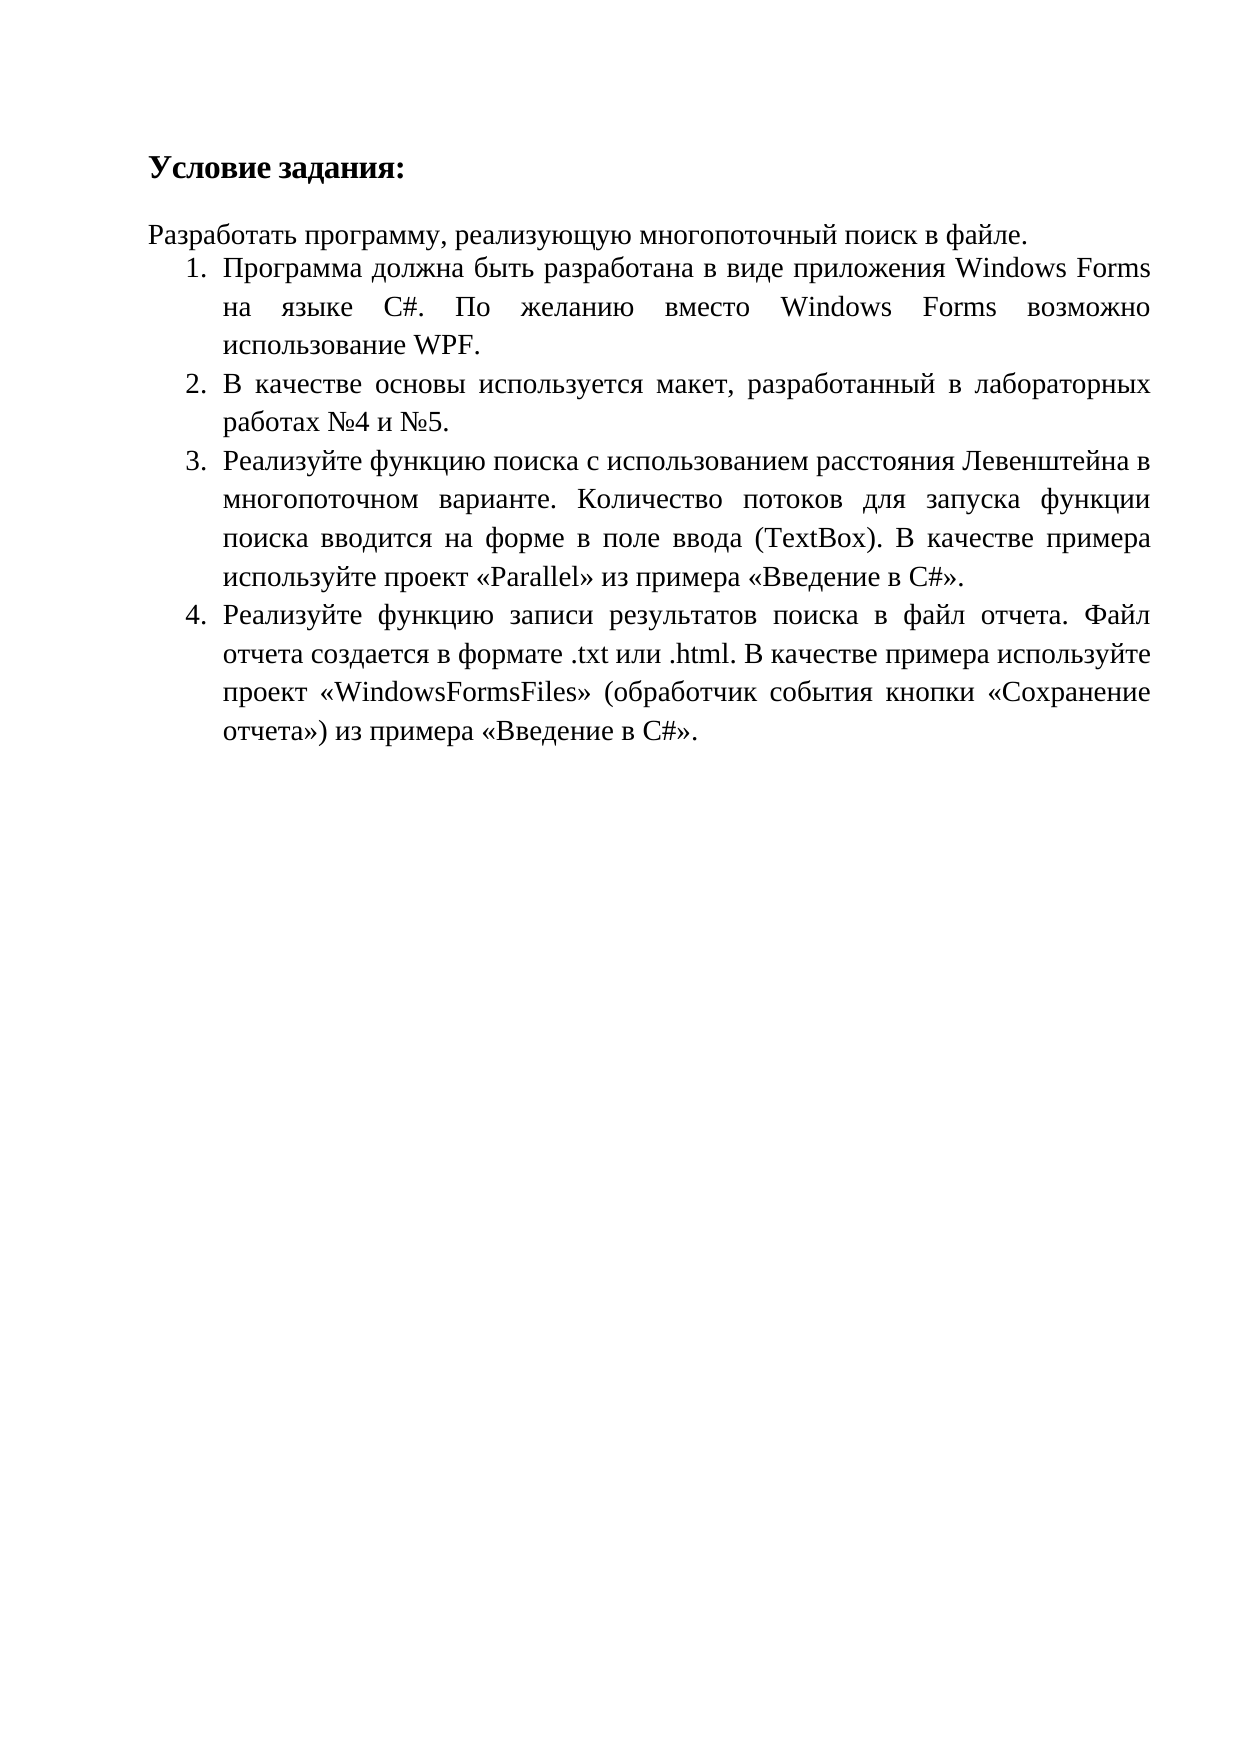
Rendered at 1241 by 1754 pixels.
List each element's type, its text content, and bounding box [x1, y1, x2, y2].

text Условие задания: [148, 148, 1152, 186]
list В качестве основы используется макет, разработанный в лабораторных работах №4 и №5. [185, 366, 1152, 438]
list Реализуйте функцию записи результатов поиска в файл отчета. Файл отчета создается в формате .txt или .html. В качестве примера используйте проект «WindowsFormsFiles» (обработчик события кнопки «Сохранение отчета») из примера «Введение в C#». [185, 597, 1152, 746]
list Реализуйте функцию поиска с использованием расстояния Левенштейна в многопоточном варианте. Количество потоков для запуска функции поиска вводится на форме в поле ввода (TextBox). В качестве примера используйте проект «Parallel» из примера «Введение в C#». [185, 443, 1152, 592]
list Программа должна быть разработана в виде приложения Windows Forms на языке C#. По желанию вместо Windows Forms возможно использование WPF. [185, 250, 1152, 361]
text Разработать программу, реализующую многопоточный поиск в файле. [148, 217, 1152, 250]
